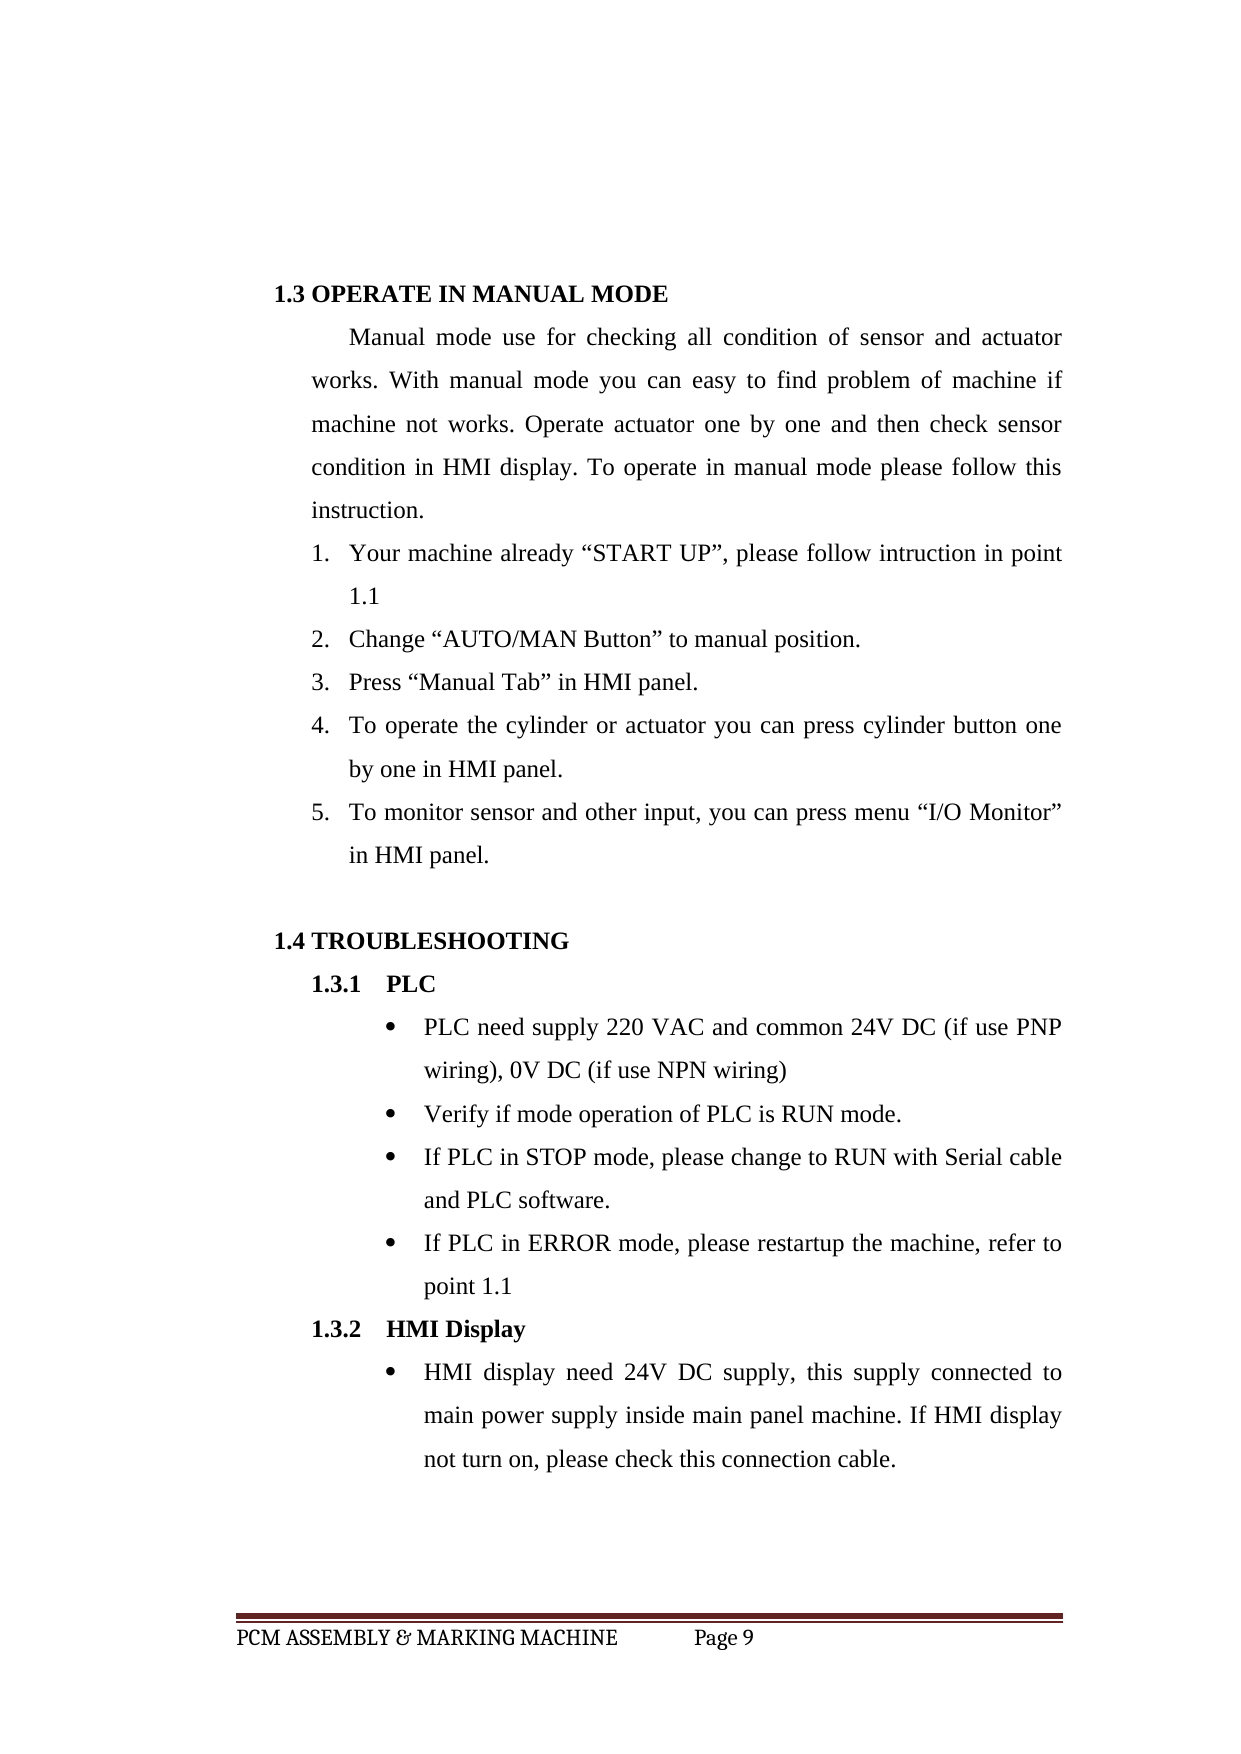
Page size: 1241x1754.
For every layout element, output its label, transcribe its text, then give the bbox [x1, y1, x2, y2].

list HMI display need 24V DC supply, this supply connected to main power supply inside main panel machine. If HMI display not turn on, please check this connection cable. [386, 1357, 1063, 1472]
list If PLC in ERROR mode, please restartup the machine, refer to point 1.1 [386, 1228, 1063, 1300]
list To monitor sensor and other input, you can press menu “I/O Monitor” in HMI panel. [311, 797, 1063, 869]
list If PLC in STOP mode, please change to RUN with Serial cable and PLC software. [386, 1142, 1063, 1214]
list TROUBLESHOOTING [274, 926, 1063, 955]
list PLC need supply 220 VAC and common 24V DC (if use PNP wiring), 0V DC (if use NPN wiring) [386, 1012, 1063, 1084]
list Verify if mode operation of PLC is RUN mode. [386, 1099, 1063, 1127]
list Your machine already “START UP”, please follow intruction in point 1.1 [311, 538, 1063, 610]
text 1.3.2 HMI Display [311, 1314, 1063, 1343]
text Manual mode use for checking all condition of sensor and actuator works. With manual mode you can easy to find problem of machine if machine not works. Operate actuator one by one and then check sensor condition in HMI display. To operate in manual mode please follow this instruction. [311, 322, 1063, 524]
list Change “AUTO/MAN Button” to manual position. [311, 624, 1063, 653]
list 1.3.1 PLC [311, 969, 1063, 998]
list OPERATE IN MANUAL MODE [274, 279, 1063, 308]
list Press “Manual Tab” in HMI panel. [311, 667, 1063, 696]
list To operate the cylinder or actuator you can press cylinder button one by one in HMI panel. [311, 711, 1063, 782]
